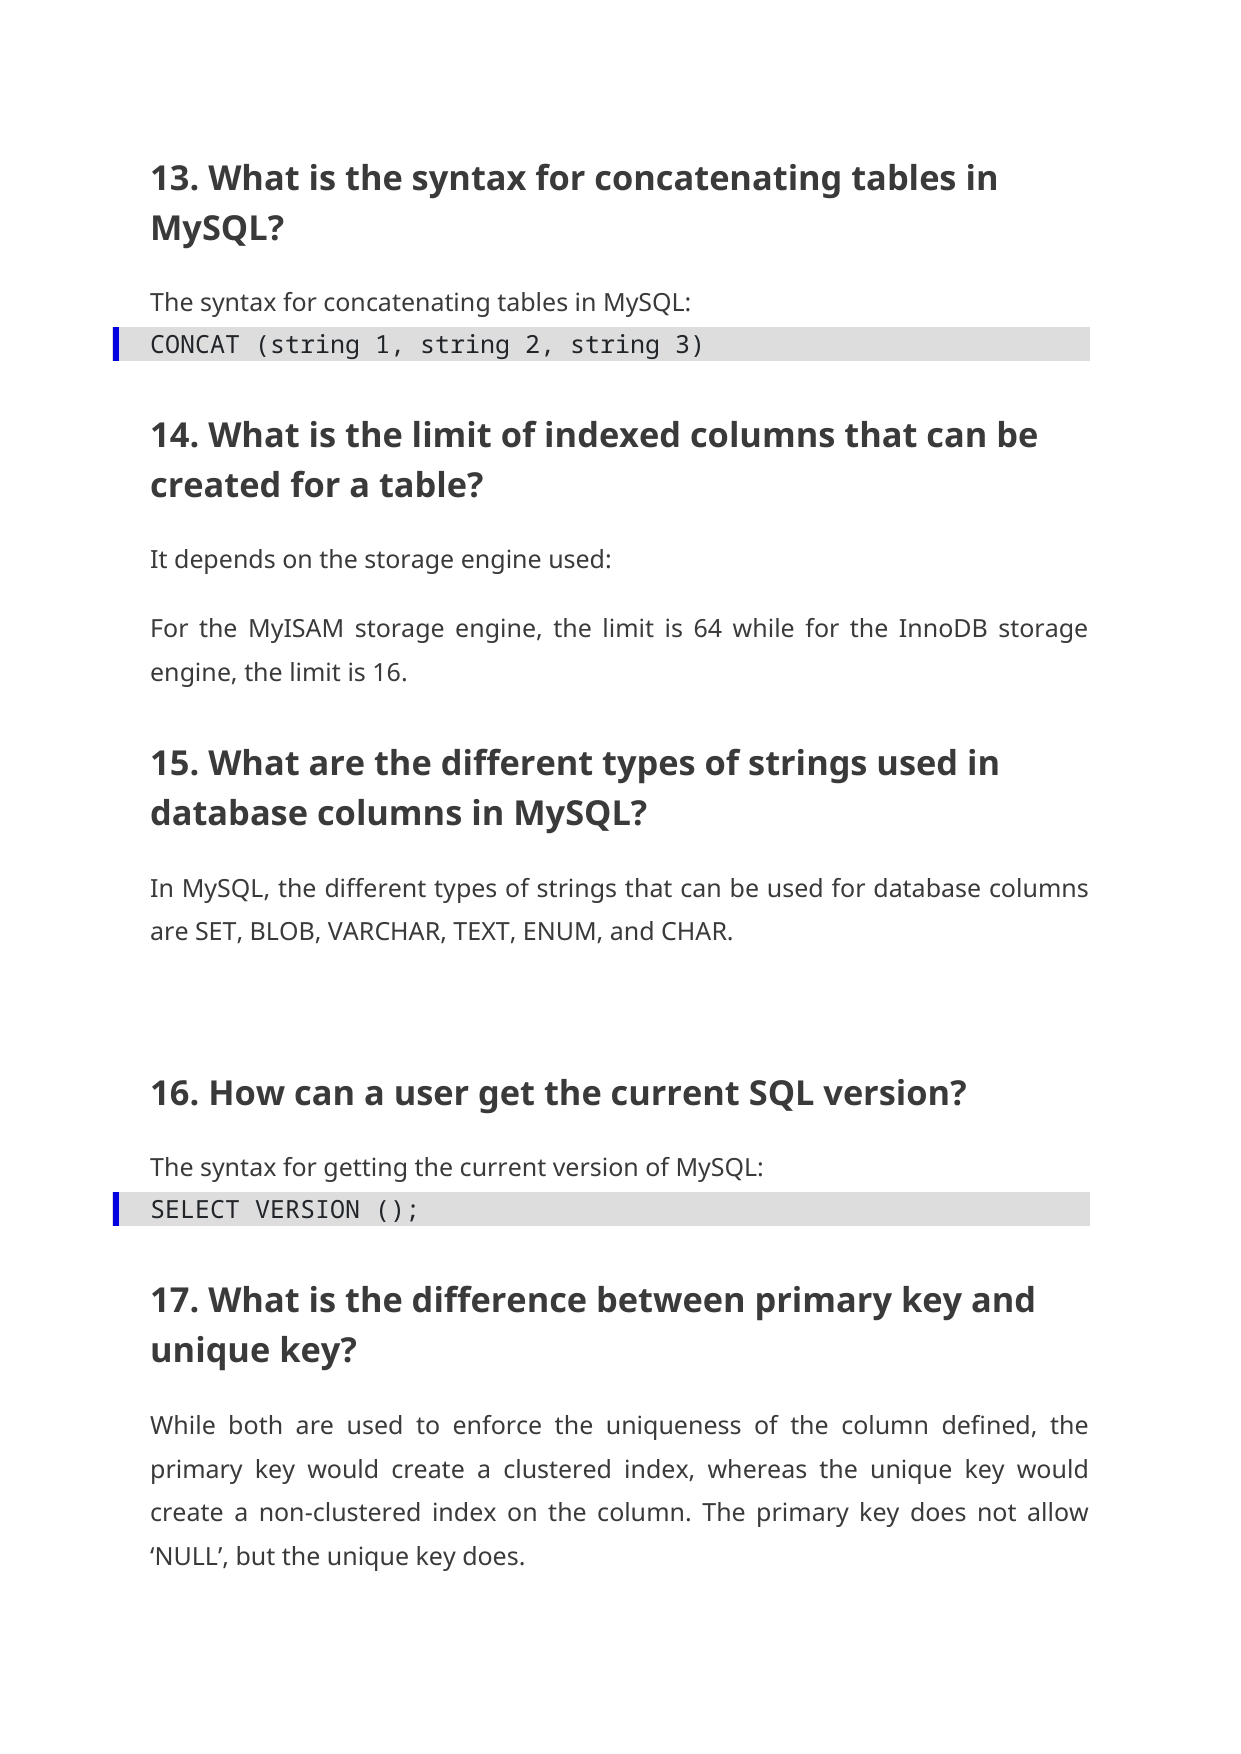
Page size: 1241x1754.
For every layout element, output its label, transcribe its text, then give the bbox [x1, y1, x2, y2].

text 13. What is the syntax for concatenating tables in MySQL? [150, 150, 1090, 250]
text While both are used to enforce the uniqueness of the column defined, the primary key would create a clustered index, whereas the unique key would create a non-clustered index on the column. The primary key does not allow ‘NULL’, but the unique key does. [150, 1398, 1090, 1573]
text For the MyISAM storage engine, the limit is 64 while for the InnoDB storage engine, the limit is 16. [150, 601, 1090, 689]
text 16. How can a user get the current SQL version? [150, 1065, 1090, 1115]
text 17. What is the difference between primary key and unique key? [150, 1273, 1090, 1373]
text The syntax for getting the current version of MySQL: [150, 1140, 1090, 1184]
text The syntax for concatenating tables in MySQL: [150, 275, 1090, 319]
text It depends on the storage engine used: [150, 532, 1090, 576]
text In MySQL, the different types of strings that can be used for database columns are SET, BLOB, VARCHAR, TEXT, ENUM, and CHAR. [150, 861, 1090, 948]
text 14. What is the limit of indexed columns that can be created for a table? [150, 407, 1090, 507]
text SELECT VERSION (); [119, 1192, 1090, 1226]
text CONCAT (string 1, string 2, string 3) [119, 327, 1090, 361]
text 15. What are the different types of strings used in database columns in MySQL? [150, 736, 1090, 836]
